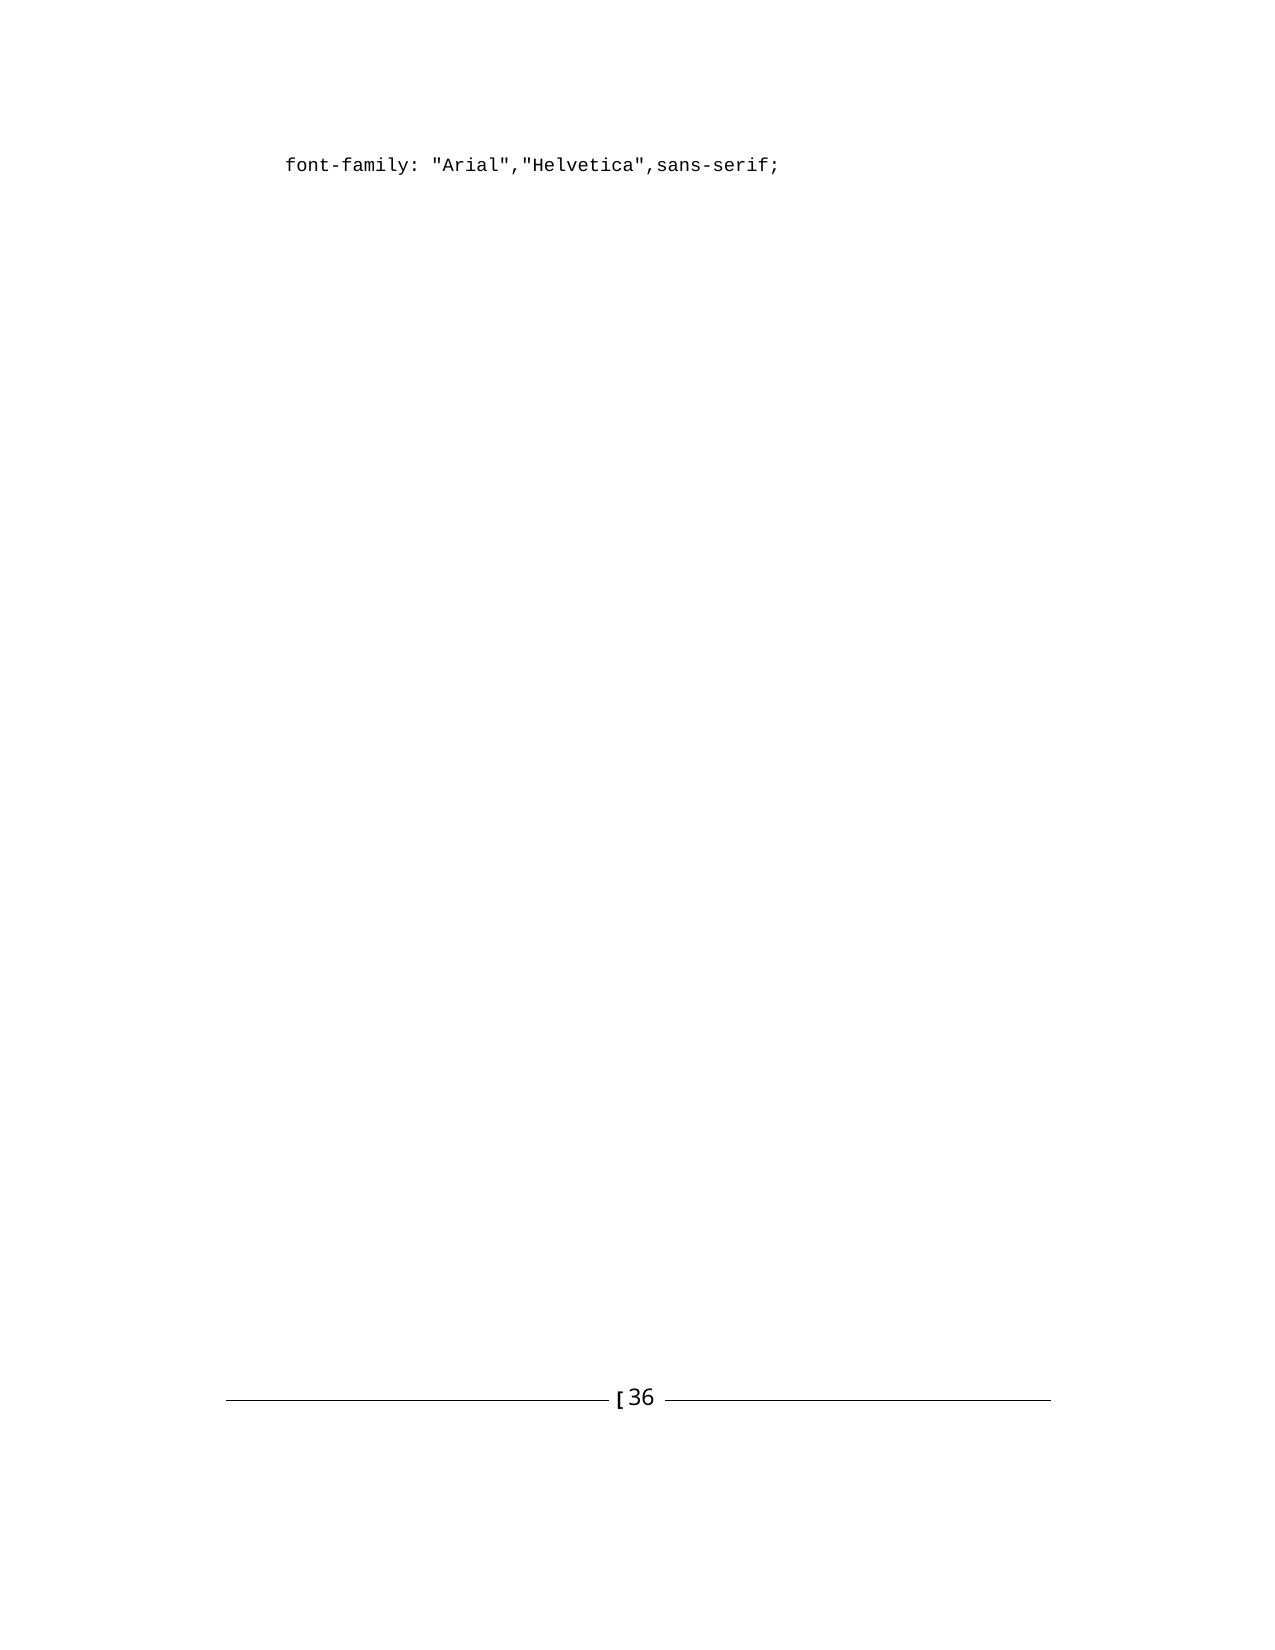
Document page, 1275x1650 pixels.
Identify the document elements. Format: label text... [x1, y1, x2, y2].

text font-family: "Arial","Helvetica",sans-serif; [285, 156, 1007, 177]
